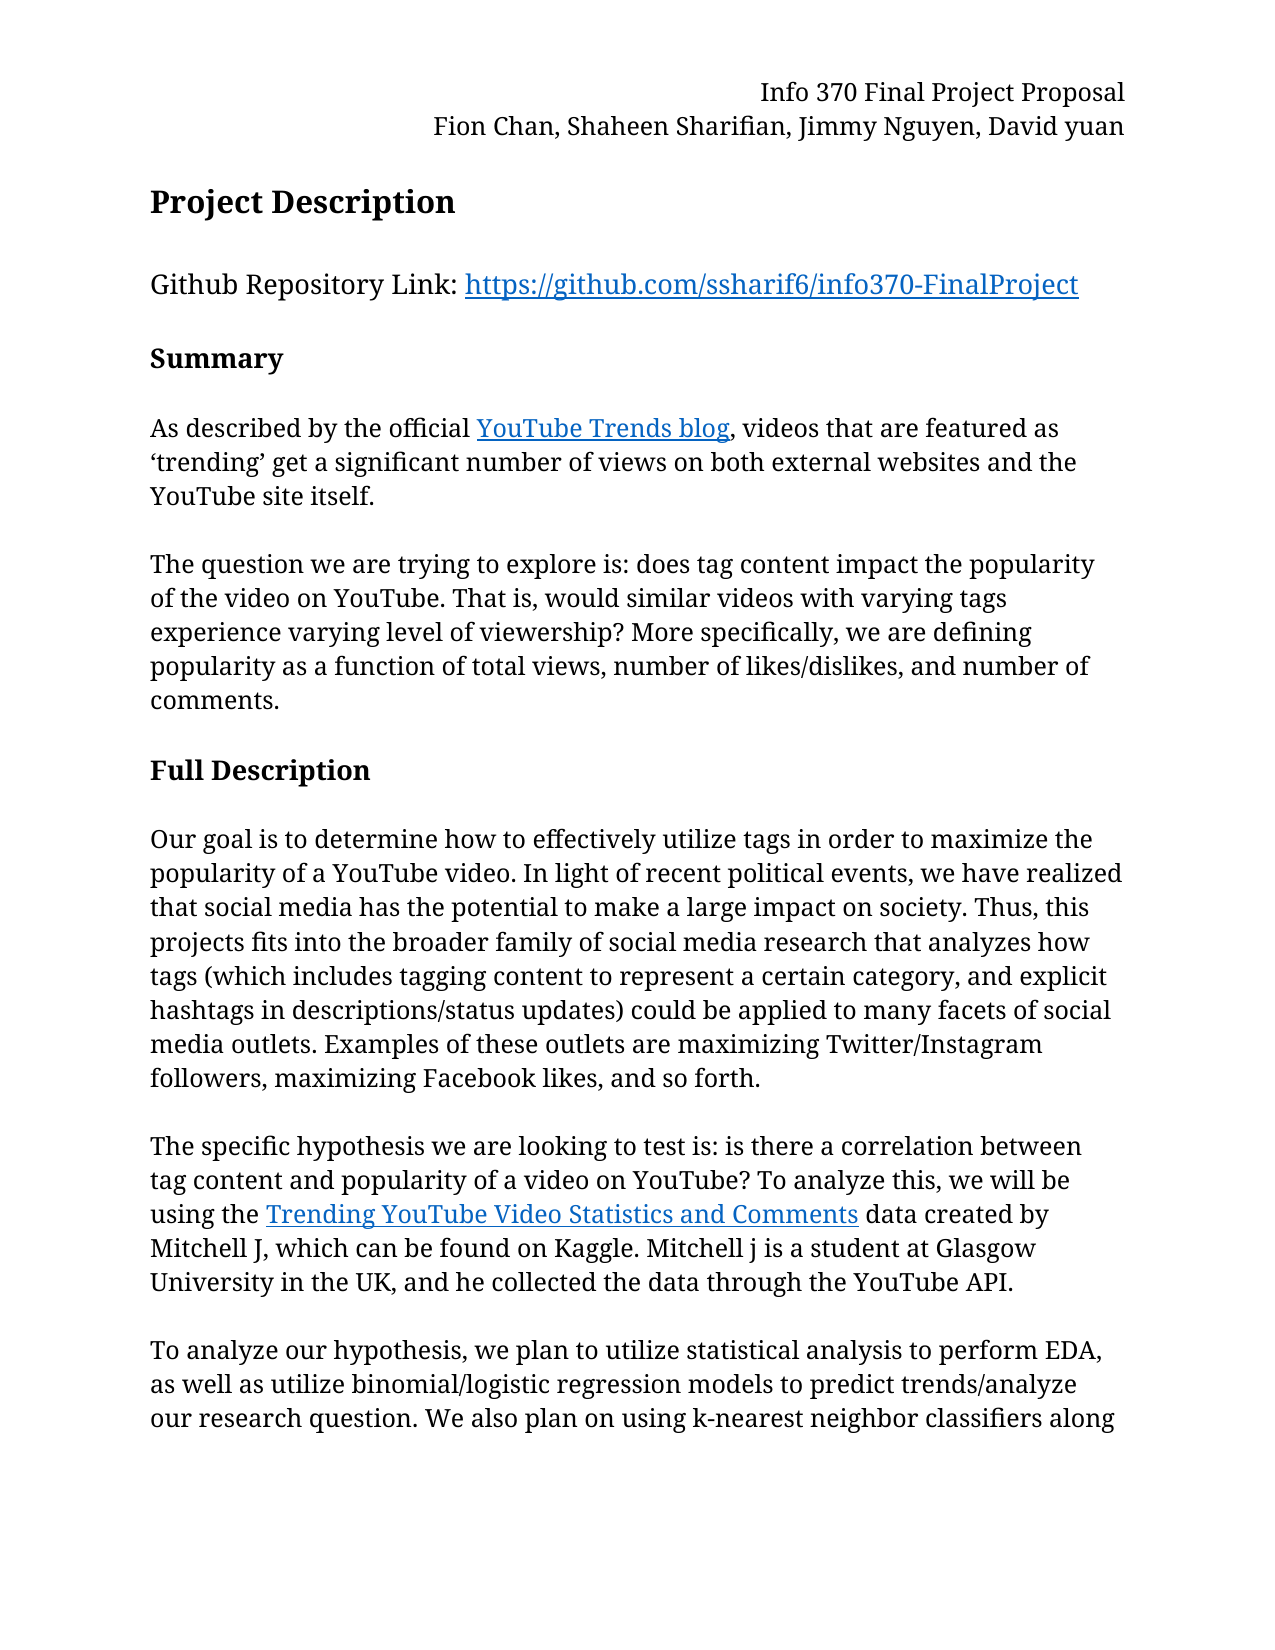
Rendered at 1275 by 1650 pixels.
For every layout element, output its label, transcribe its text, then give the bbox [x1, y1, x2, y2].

text The question we are trying to explore is: does tag content impact the popularity of the video on YouTube. That is, would similar videos with varying tags experience varying level of viewership? More specifically, we are defining popularity as a function of total views, number of likes/dislikes, and number of comments. [150, 547, 1125, 717]
text Github Repository Link: https://github.com/ssharif6/info370-FinalProject [150, 266, 1125, 303]
text As described by the official YouTube Trends blog, videos that are featured as ‘trending’ get a significant number of views on both external websites and the YouTube site itself. [150, 410, 1125, 513]
text Project Description [150, 181, 1125, 223]
text Our goal is to determine how to effectively utilize tags in order to maximize the popularity of a YouTube video. In light of recent political events, we have realized that social media has the potential to make a large impact on society. Thus, this projects fits into the broader family of social media research that analyzes how tags (which includes tagging content to represent a certain category, and explicit hashtags in descriptions/status updates) could be applied to many facets of social media outlets. Examples of these outlets are maximizing Twitter/Instagram followers, maximizing Facebook likes, and so forth. [150, 822, 1125, 1094]
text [150, 1333, 1125, 1435]
text The specific hypothesis we are looking to test is: is there a correlation between tag content and popularity of a video on YouTube? To analyze this, we will be using the Trending YouTube Video Statistics and Comments data created by Mitchell J, which can be found on Kaggle. Mitchell j is a student at Glasgow University in the UK, and he collected the data through the YouTube API. [150, 1128, 1125, 1299]
text Summary [150, 339, 1125, 376]
text Full Description [150, 751, 1125, 788]
